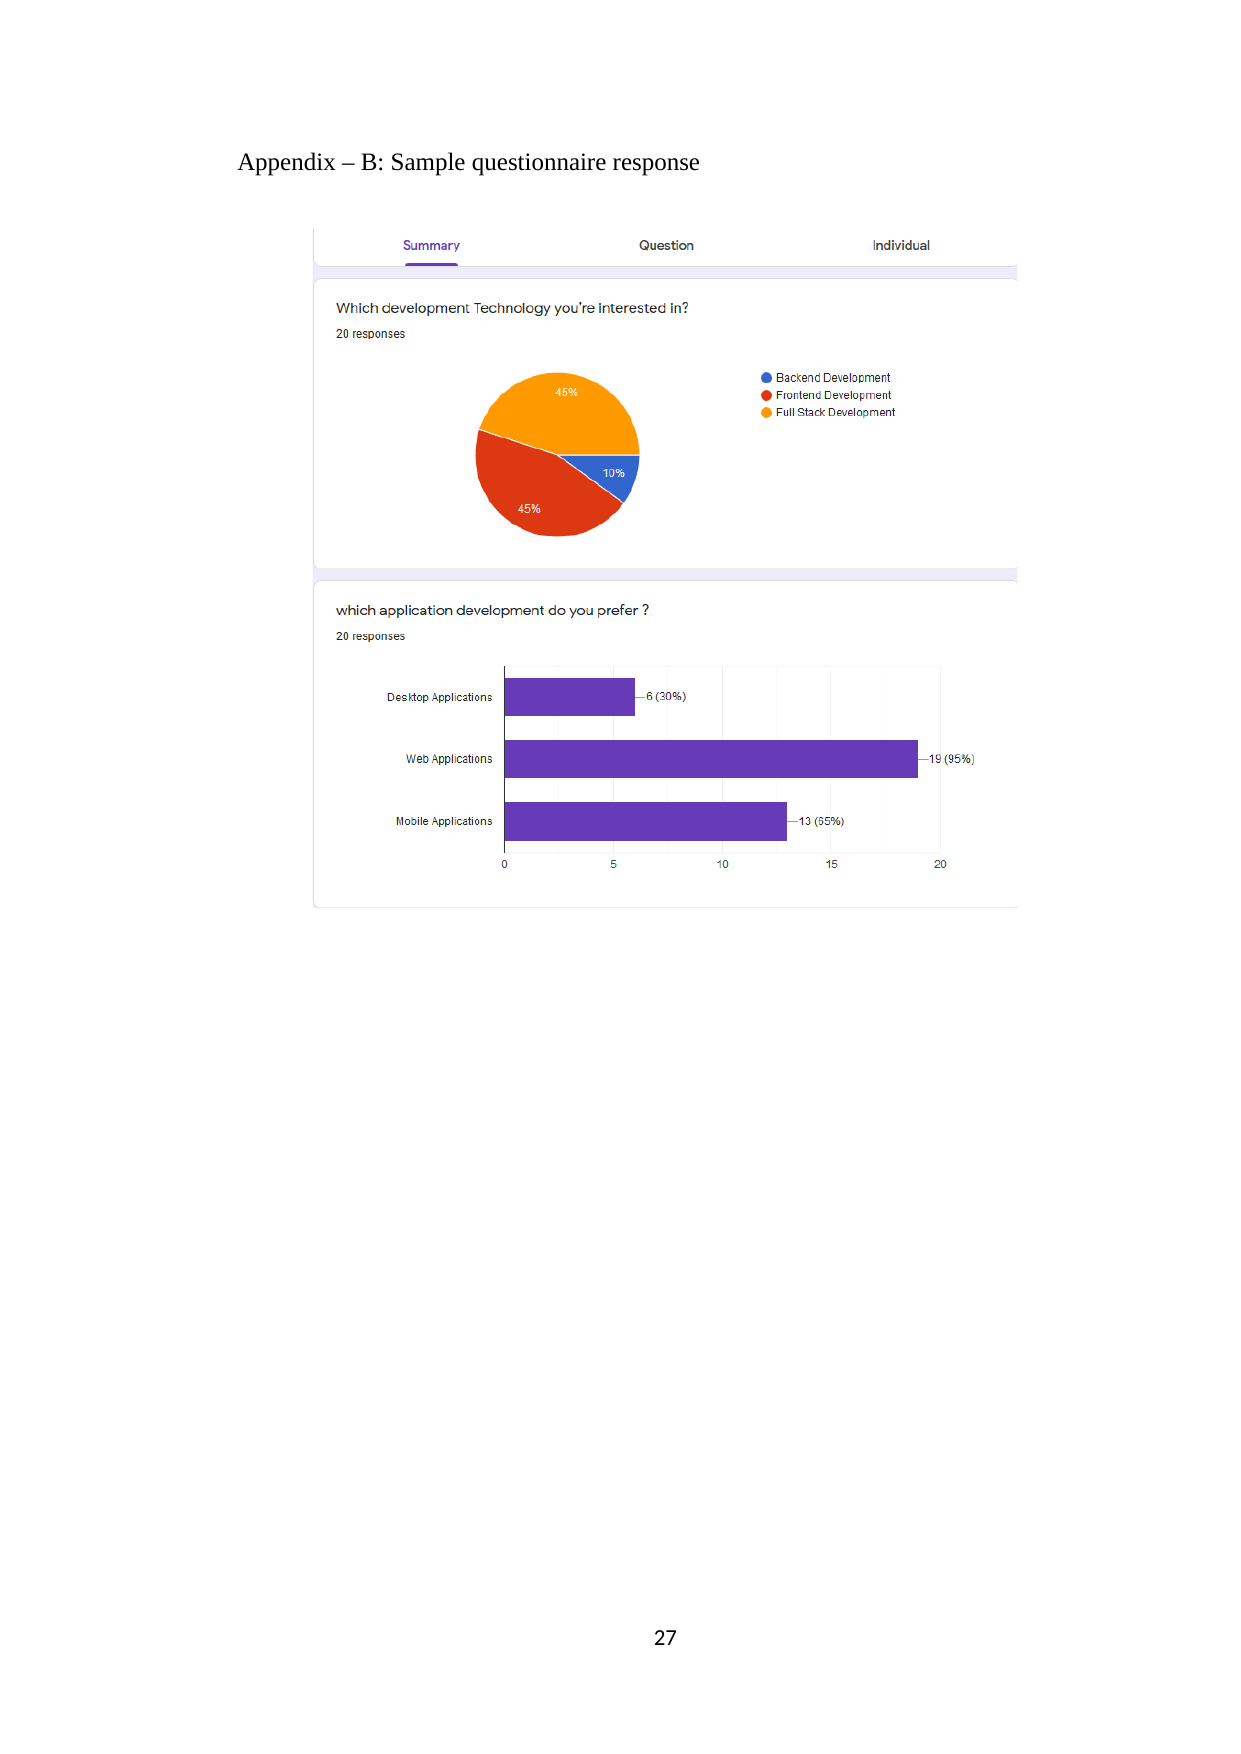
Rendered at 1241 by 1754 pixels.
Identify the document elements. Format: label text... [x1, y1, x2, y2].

picture [312, 229, 1018, 908]
subtitle Appendix – B: Sample questionnaire response [237, 147, 1093, 176]
